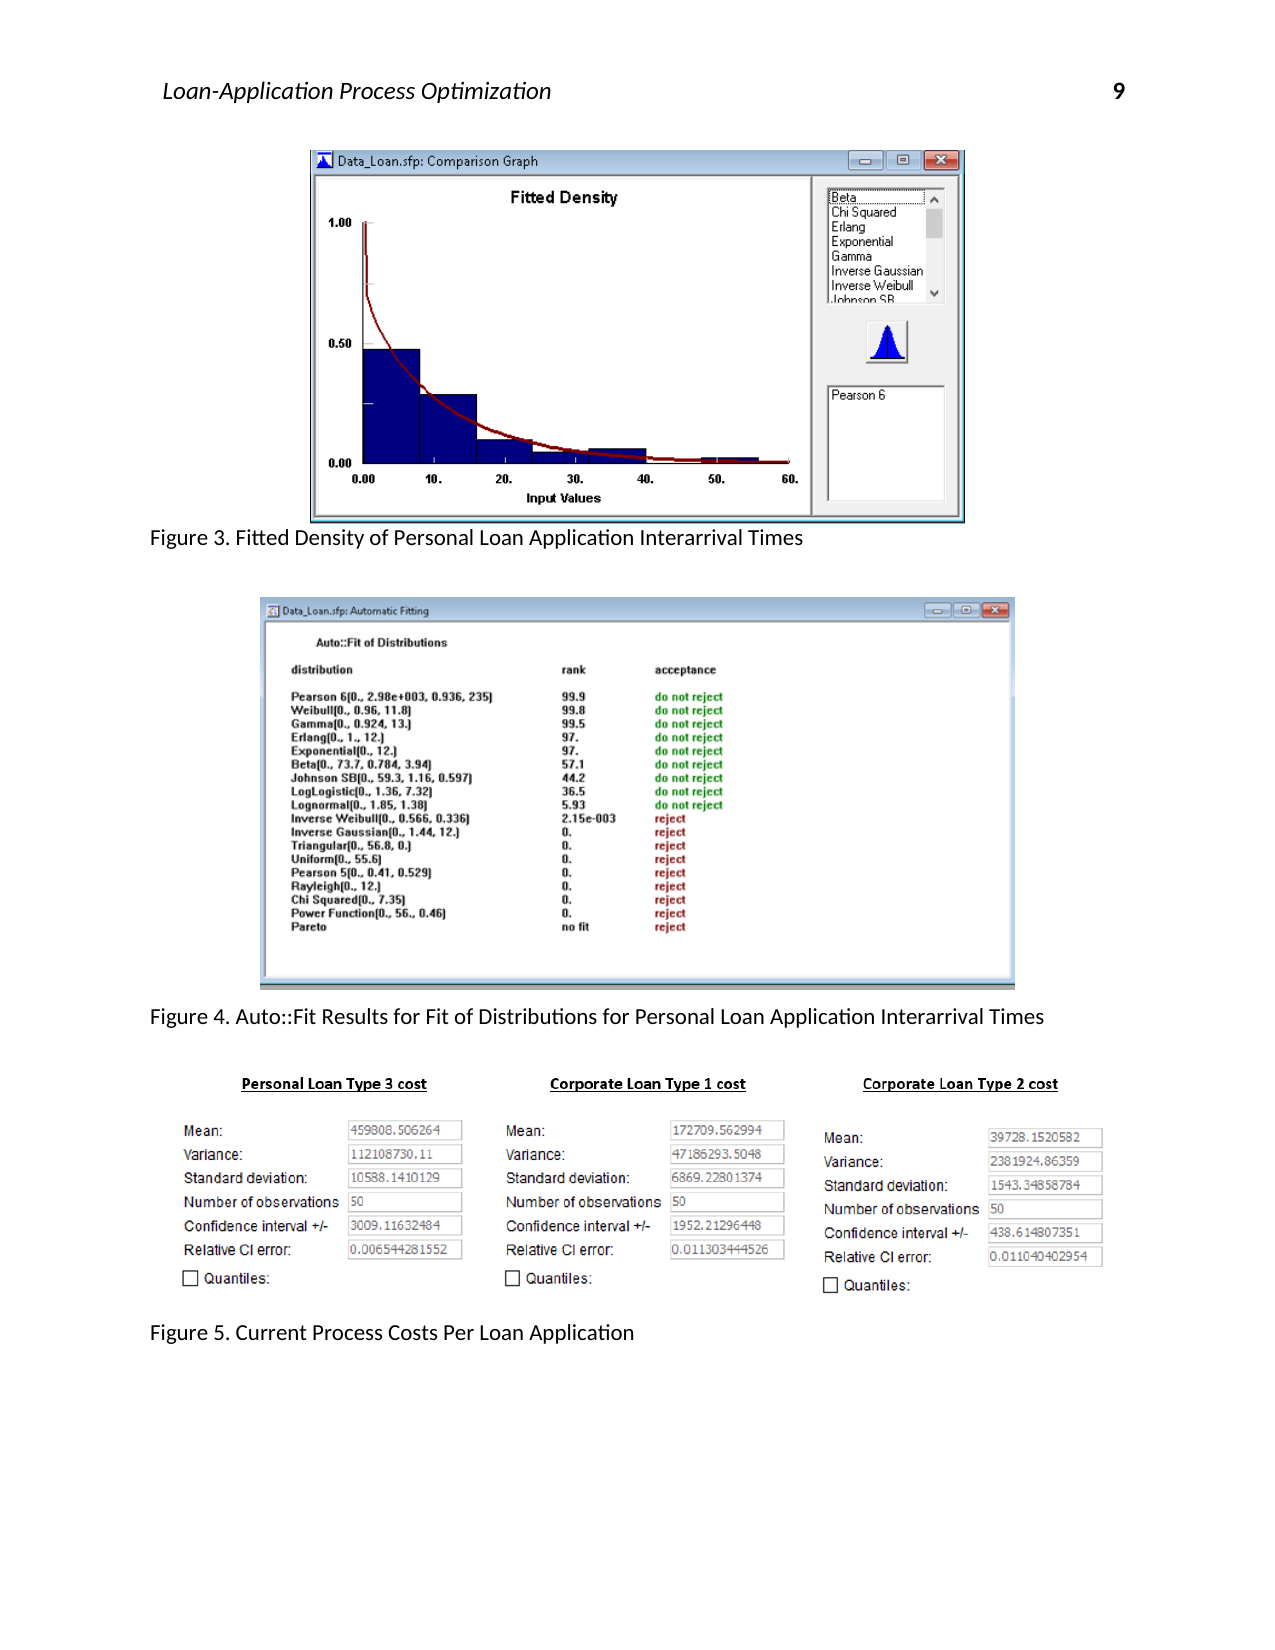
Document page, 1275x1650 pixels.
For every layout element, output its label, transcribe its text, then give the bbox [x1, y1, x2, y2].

picture [260, 597, 1015, 990]
picture [310, 150, 965, 524]
picture [150, 1066, 1115, 1319]
text Figure 4. Auto::Fit Results for Fit of Distributions for Personal Loan Application Interarrival Times [150, 1002, 1125, 1030]
text Figure 3. Fitted Density of Personal Loan Application Interarrival Times [150, 523, 1125, 551]
